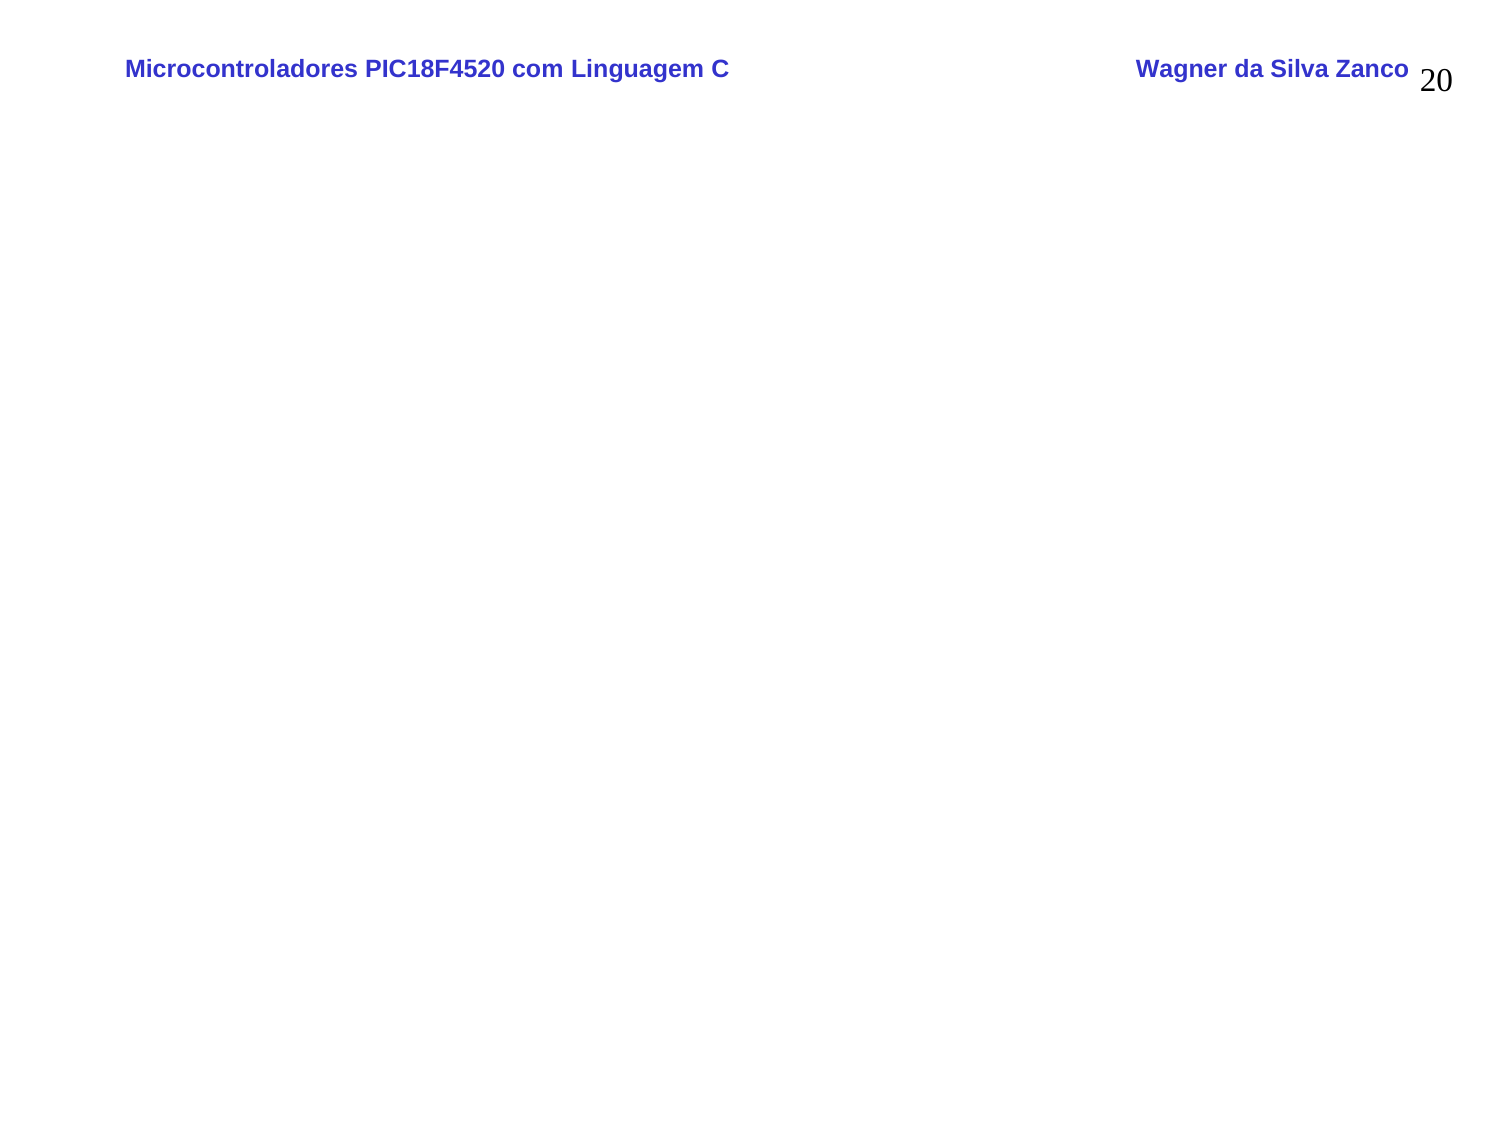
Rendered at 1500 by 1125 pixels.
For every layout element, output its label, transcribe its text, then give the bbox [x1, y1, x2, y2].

text Microcontroladores PIC18F4520 com Linguagem C Wagner da Silva Zanco 20 [125, 46, 1494, 99]
